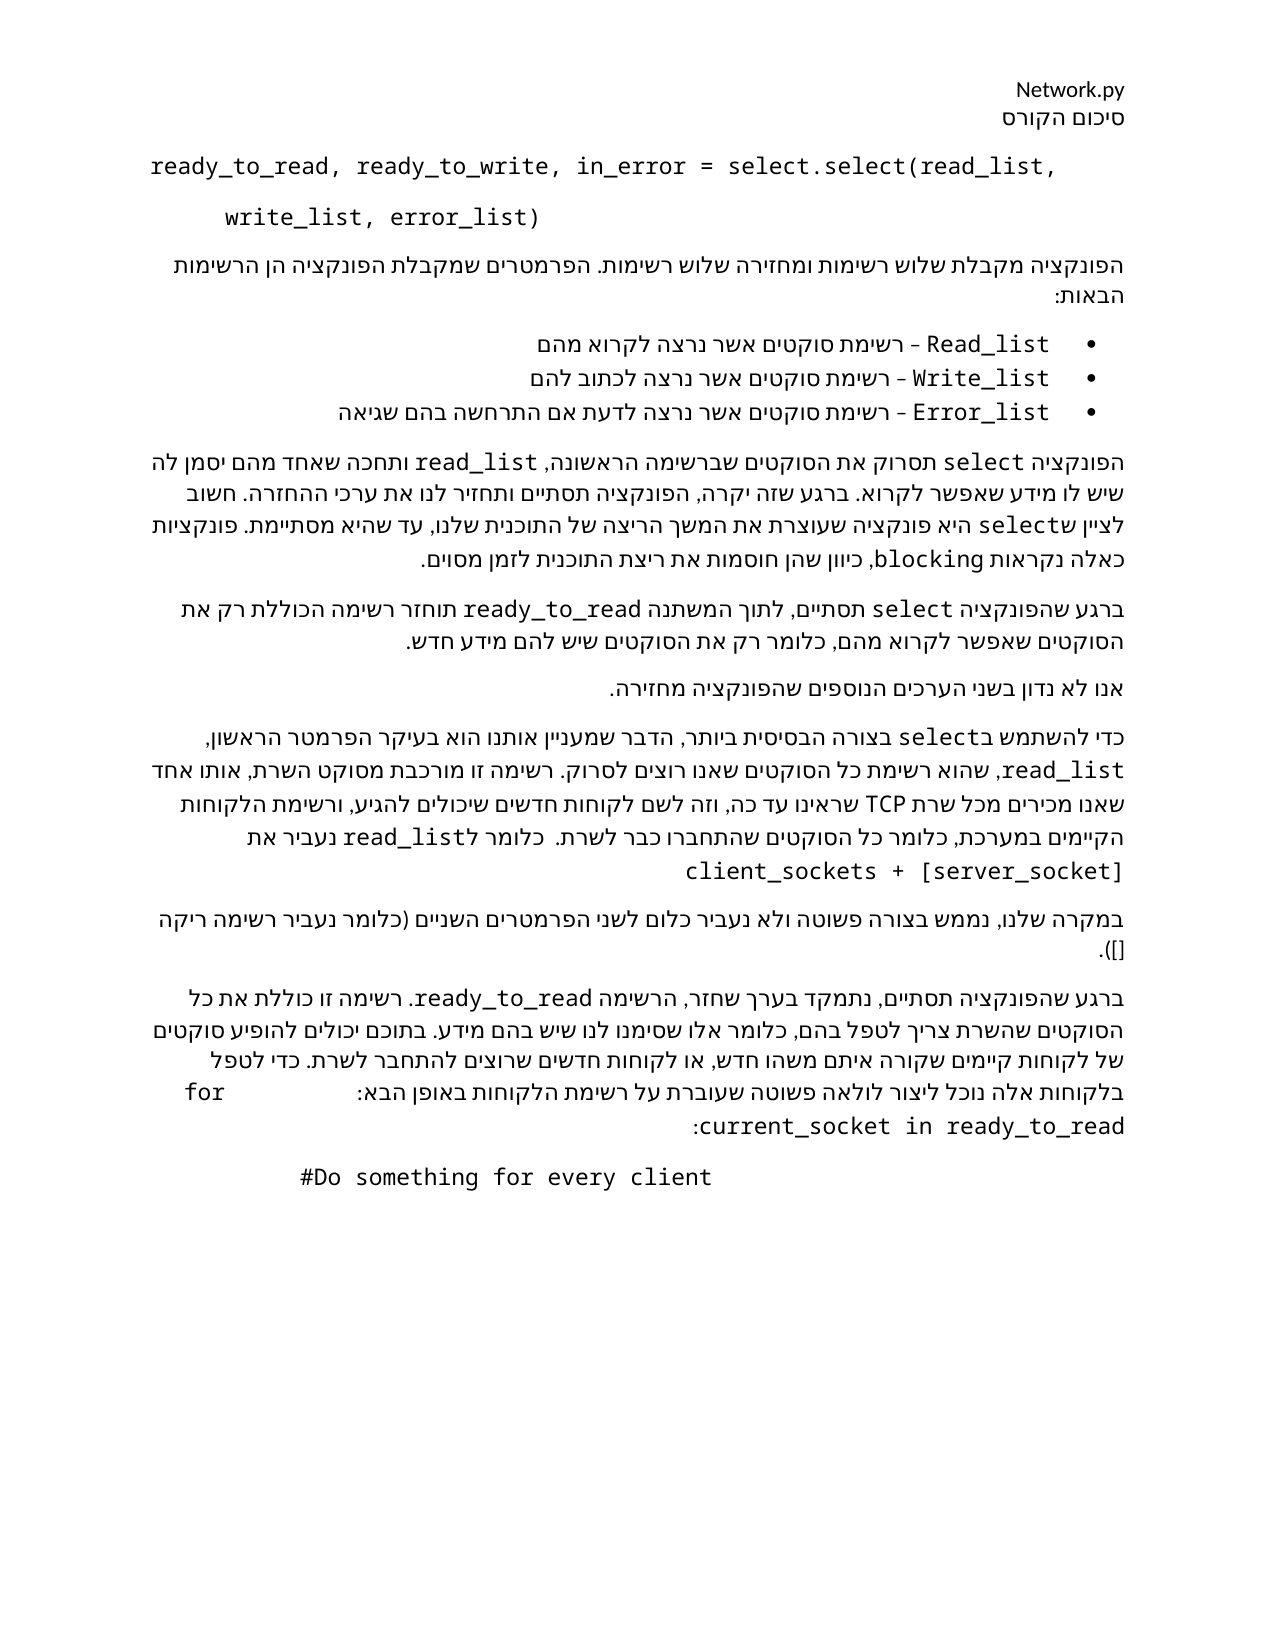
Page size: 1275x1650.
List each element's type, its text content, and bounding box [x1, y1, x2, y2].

text הפונקציה select תסרוק את הסוקטים שברשימה הראשונה, read_list ותחכה שאחד מהם יסמן לה שיש לו מידע שאפשר לקרוא. ברגע שזה יקרה, הפונקציה תסתיים ותחזיר לנו את ערכי ההחזרה. חשוב לציין שselect היא פונקציה שעוצרת את המשך הריצה של התוכנית שלנו, עד שהיא מסתיימת. פונקציות כאלה נקראות blocking, כיוון שהן חוסמות את ריצת התוכנית לזמן מסוים. [150, 446, 1125, 574]
text במקרה שלנו, נממש בצורה פשוטה ולא נעביר כלום לשני הפרמטרים השניים (כלומר נעביר רשימה ריקה []). [150, 905, 1125, 963]
text ready_to_read, ready_to_write, in_error = select.select(read_list, [150, 150, 1125, 181]
text #Do something for every client [150, 1160, 1125, 1192]
list Error_list – רשימת סוקטים אשר נרצה לדעת אם התרחשה בהם שגיאה [150, 395, 1087, 427]
text אנו לא נדון בשני הערכים הנוספים שהפונקציה מחזירה. [150, 674, 1125, 702]
text כדי להשתמש בselect בצורה הבסיסית ביותר, הדבר שמעניין אותנו הוא בעיקר הפרמטר הראשון, read_list, שהוא רשימת כל הסוקטים שאנו רוצים לסרוק. רשימה זו מורכבת מסוקט השרת, אותו אחד שאנו מכירים מכל שרת TCP שראינו עד כה, וזה לשם לקוחות חדשים שיכולים להגיע, ורשימת הלקוחות הקיימים במערכת, כלומר כל הסוקטים שהתחברו כבר לשרת. כלומר לread_list נעביר את client_sockets + [server_socket] [150, 721, 1125, 886]
text ברגע שהפונקציה תסתיים, נתמקד בערך שחזר, הרשימה ready_to_read. רשימה זו כוללת את כל הסוקטים שהשרת צריך לטפל בהם, כלומר אלו שסימנו לנו שיש בהם מידע. בתוכם יכולים להופיע סוקטים של לקוחות קיימים שקורה איתם משהו חדש, או לקוחות חדשים שרוצים להתחבר לשרת. כדי לטפל בלקוחות אלה נוכל ליצור לולאה פשוטה שעוברת על רשימת הלקוחות באופן הבא: for current_socket in ready_to_read: [150, 982, 1125, 1141]
list Write_list – רשימת סוקטים אשר נרצה לכתוב להם [150, 362, 1087, 393]
text write_list, error_list) [150, 200, 1125, 232]
list Read_list – רשימת סוקטים אשר נרצה לקרוא מהם [150, 328, 1087, 359]
text הפונקציה מקבלת שלוש רשימות ומחזירה שלוש רשימות. הפרמטרים שמקבלת הפונקציה הן הרשימות הבאות: [150, 251, 1125, 309]
text ברגע שהפונקציה select תסתיים, לתוך המשתנה ready_to_read תוחזר רשימה הכוללת רק את הסוקטים שאפשר לקרוא מהם, כלומר רק את הסוקטים שיש להם מידע חדש. [150, 593, 1125, 655]
